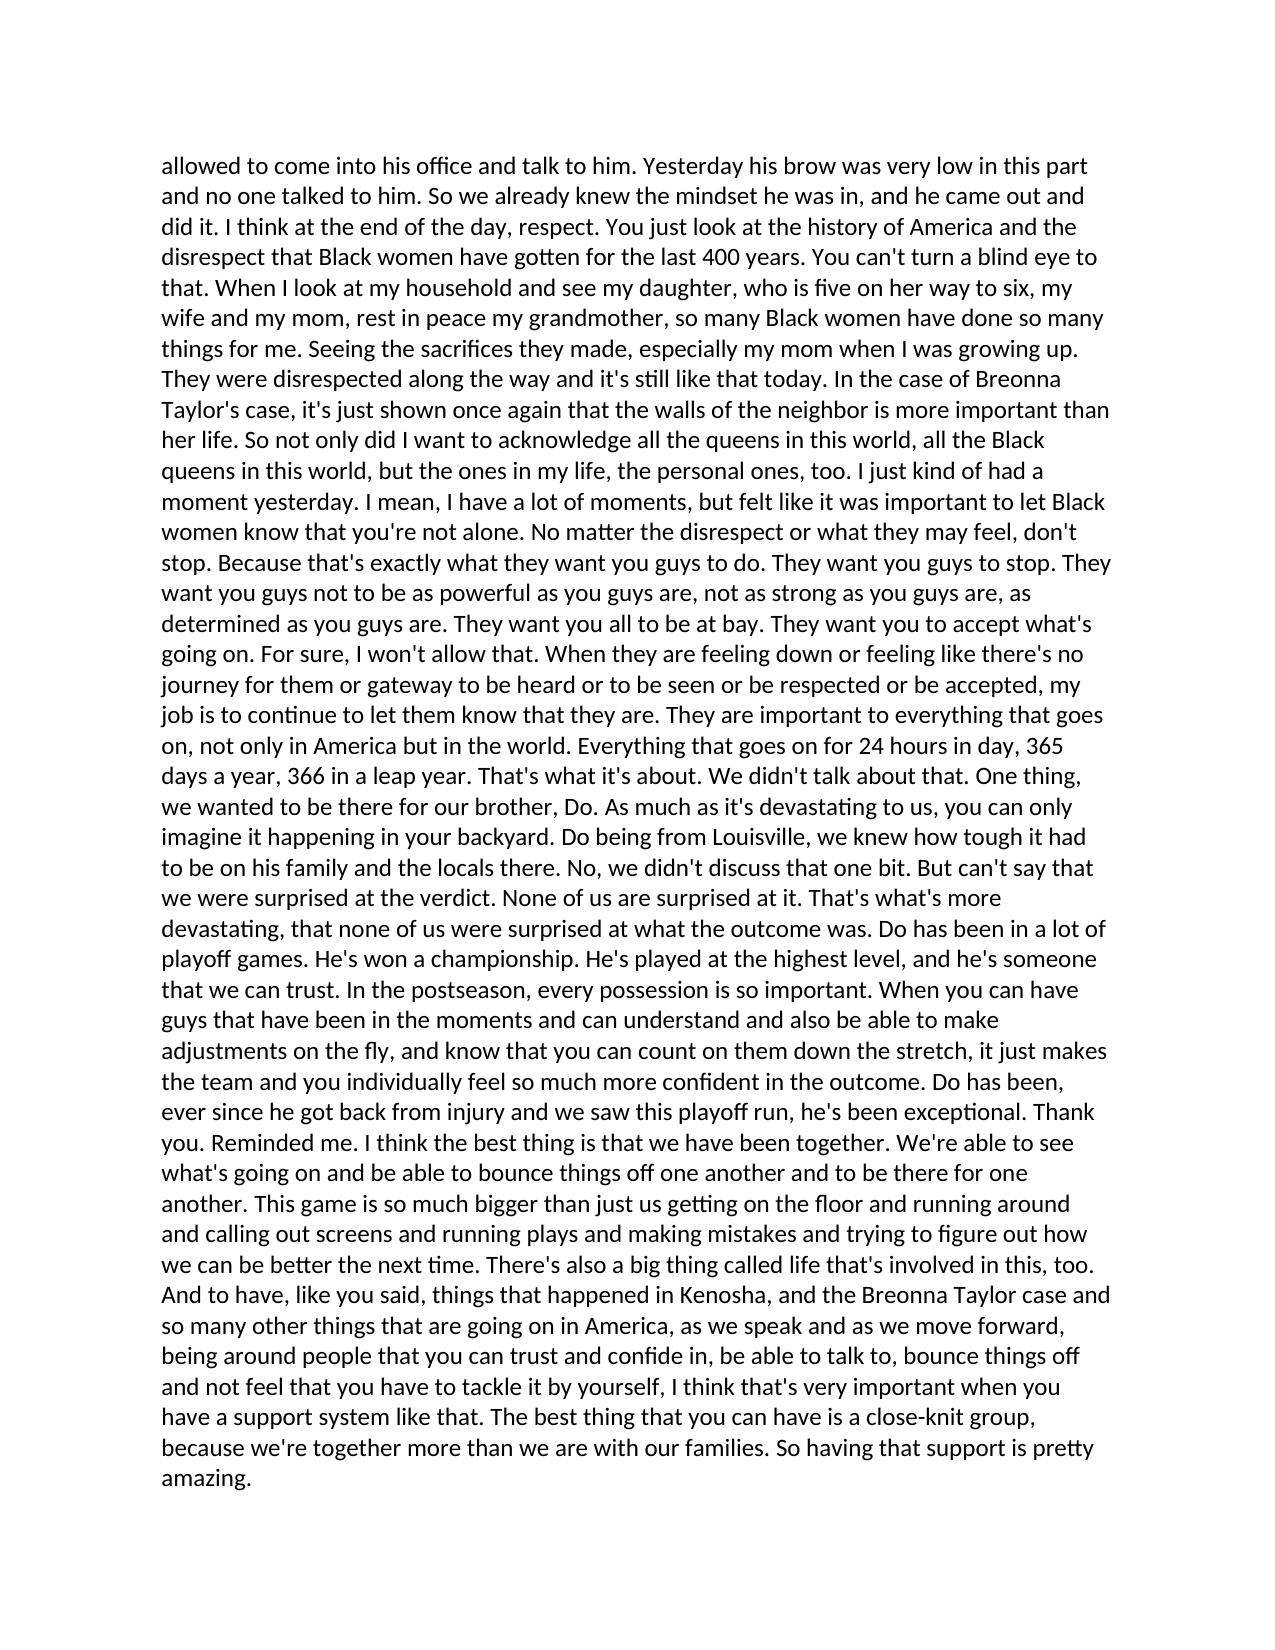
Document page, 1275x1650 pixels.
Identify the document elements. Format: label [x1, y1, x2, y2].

table_cell [150, 150, 1125, 1493]
